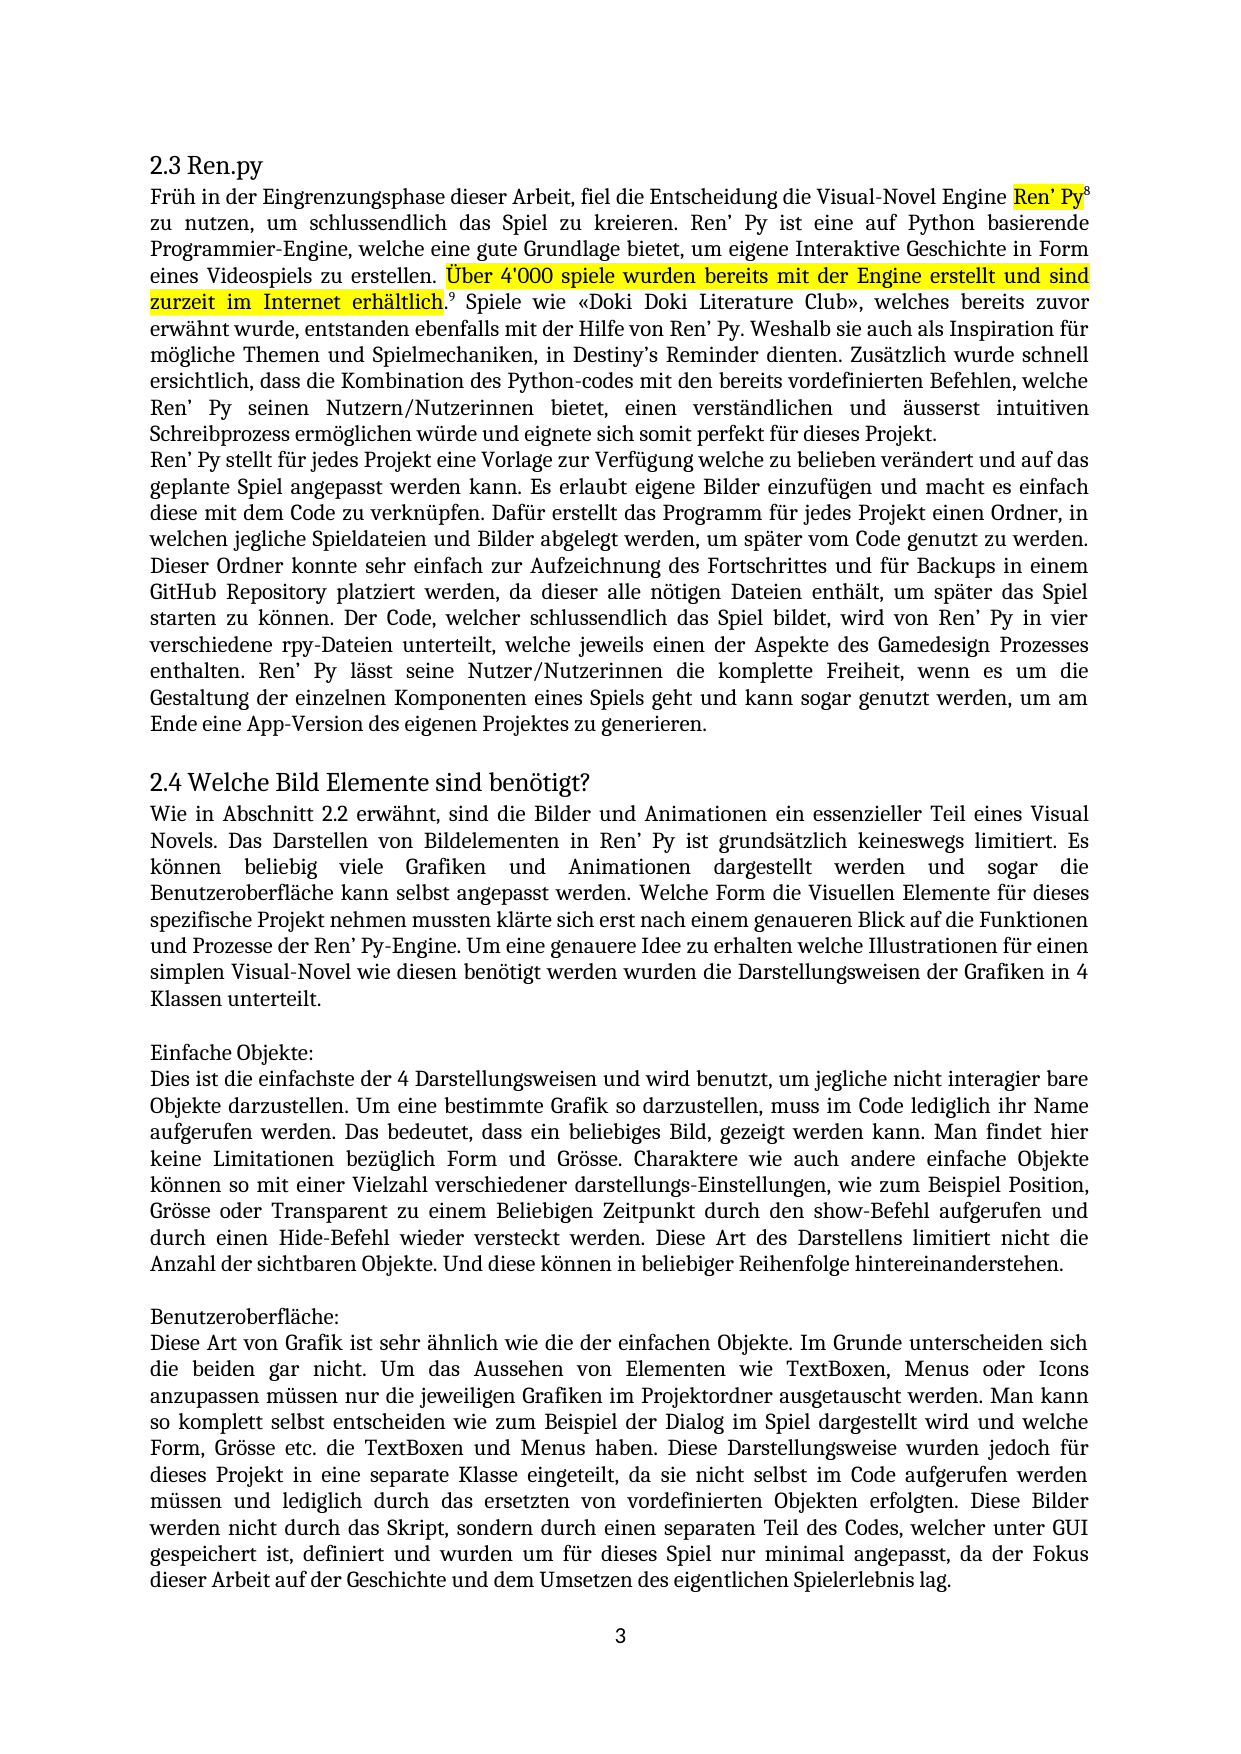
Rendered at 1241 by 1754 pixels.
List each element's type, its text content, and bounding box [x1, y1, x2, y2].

text Einfache Objekte: [150, 1040, 1090, 1066]
text Wie in Abschnitt 2.2 erwähnt, sind die Bilder und Animationen ein essenzieller Teil eines Visual Novels. Das Darstellen von Bildelementen in Ren’ Py ist grundsätzlich keineswegs limitiert. Es können beliebig viele Grafiken und Animationen dargestellt werden und sogar die Benutzeroberfläche kann selbst angepasst werden. Welche Form die Visuellen Elemente für dieses spezifische Projekt nehmen mussten klärte sich erst nach einem genaueren Blick auf die Funktionen und Prozesse der Ren’ Py-Engine. Um eine genauere Idee zu erhalten welche Illustrationen für einen simplen Visual-Novel wie diesen benötigt werden wurden die Darstellungsweisen der Grafiken in 4 Klassen unterteilt. [150, 801, 1090, 1012]
text Dies ist die einfachste der 4 Darstellungsweisen und wird benutzt, um jegliche nicht interagier bare Objekte darzustellen. Um eine bestimmte Grafik so darzustellen, muss im Code lediglich ihr Name aufgerufen werden. Das bedeutet, dass ein beliebiges Bild, gezeigt werden kann. Man findet hier keine Limitationen bezüglich Form und Grösse. Charaktere wie auch andere einfache Objekte können so mit einer Vielzahl verschiedener darstellungs-Einstellungen, wie zum Beispiel Position, Grösse oder Transparent zu einem Beliebigen Zeitpunkt durch den show-Befehl aufgerufen und durch einen Hide-Befehl wieder versteckt werden. Diese Art des Darstellens limitiert nicht die Anzahl der sichtbaren Objekte. Und diese können in beliebiger Reihenfolge hintereinanderstehen. [150, 1066, 1090, 1277]
text Ren’ Py stellt für jedes Projekt eine Vorlage zur Verfügung welche zu belieben verändert und auf das geplante Spiel angepasst werden kann. Es erlaubt eigene Bilder einzufügen und macht es einfach diese mit dem Code zu verknüpfen. Dafür erstellt das Programm für jedes Projekt einen Ordner, in welchen jegliche Spieldateien und Bilder abgelegt werden, um später vom Code genutzt zu werden. Dieser Ordner konnte sehr einfach zur Aufzeichnung des Fortschrittes und für Backups in einem GitHub Repository platziert werden, da dieser alle nötigen Dateien enthält, um später das Spiel starten zu können. Der Code, welcher schlussendlich das Spiel bildet, wird von Ren’ Py in vier verschiedene rpy-Dateien unterteilt, welche jeweils einen der Aspekte des Gamedesign Prozesses enthalten. Ren’ Py lässt seine Nutzer/Nutzerinnen die komplette Freiheit, wenn es um die Gestaltung der einzelnen Komponenten eines Spiels geht und kann sogar genutzt werden, um am Ende eine App-Version des eigenen Projektes zu generieren. [150, 447, 1090, 737]
subtitle 2.4 Welche Bild Elemente sind benötigt? [150, 767, 1090, 799]
text Früh in der Eingrenzungsphase dieser Arbeit, fiel die Entscheidung die Visual-Novel Engine Ren’ Py8 zu nutzen, um schlussendlich das Spiel zu kreieren. Ren’ Py ist eine auf Python basierende Programmier-Engine, welche eine gute Grundlage bietet, um eigene Interaktive Geschichte in Form eines Videospiels zu erstellen. Über 4'000 spiele wurden bereits mit der Engine erstellt und sind zurzeit im Internet erhältlich.9 Spiele wie «Doki Doki Literature Club», welches bereits zuvor erwähnt wurde, entstanden ebenfalls mit der Hilfe von Ren’ Py. Weshalb sie auch als Inspiration für mögliche Themen und Spielmechaniken, in Destiny’s Reminder dienten. Zusätzlich wurde schnell ersichtlich, dass die Kombination des Python-codes mit den bereits vordefinierten Befehlen, welche Ren’ Py seinen Nutzern/Nutzerinnen bietet, einen verständlichen und äusserst intuitiven Schreibprozess ermöglichen würde und eignete sich somit perfekt für dieses Projekt. [150, 183, 1090, 447]
text Benutzeroberfläche: [150, 1303, 1090, 1330]
subtitle 2.3 Ren.py [150, 150, 1090, 181]
